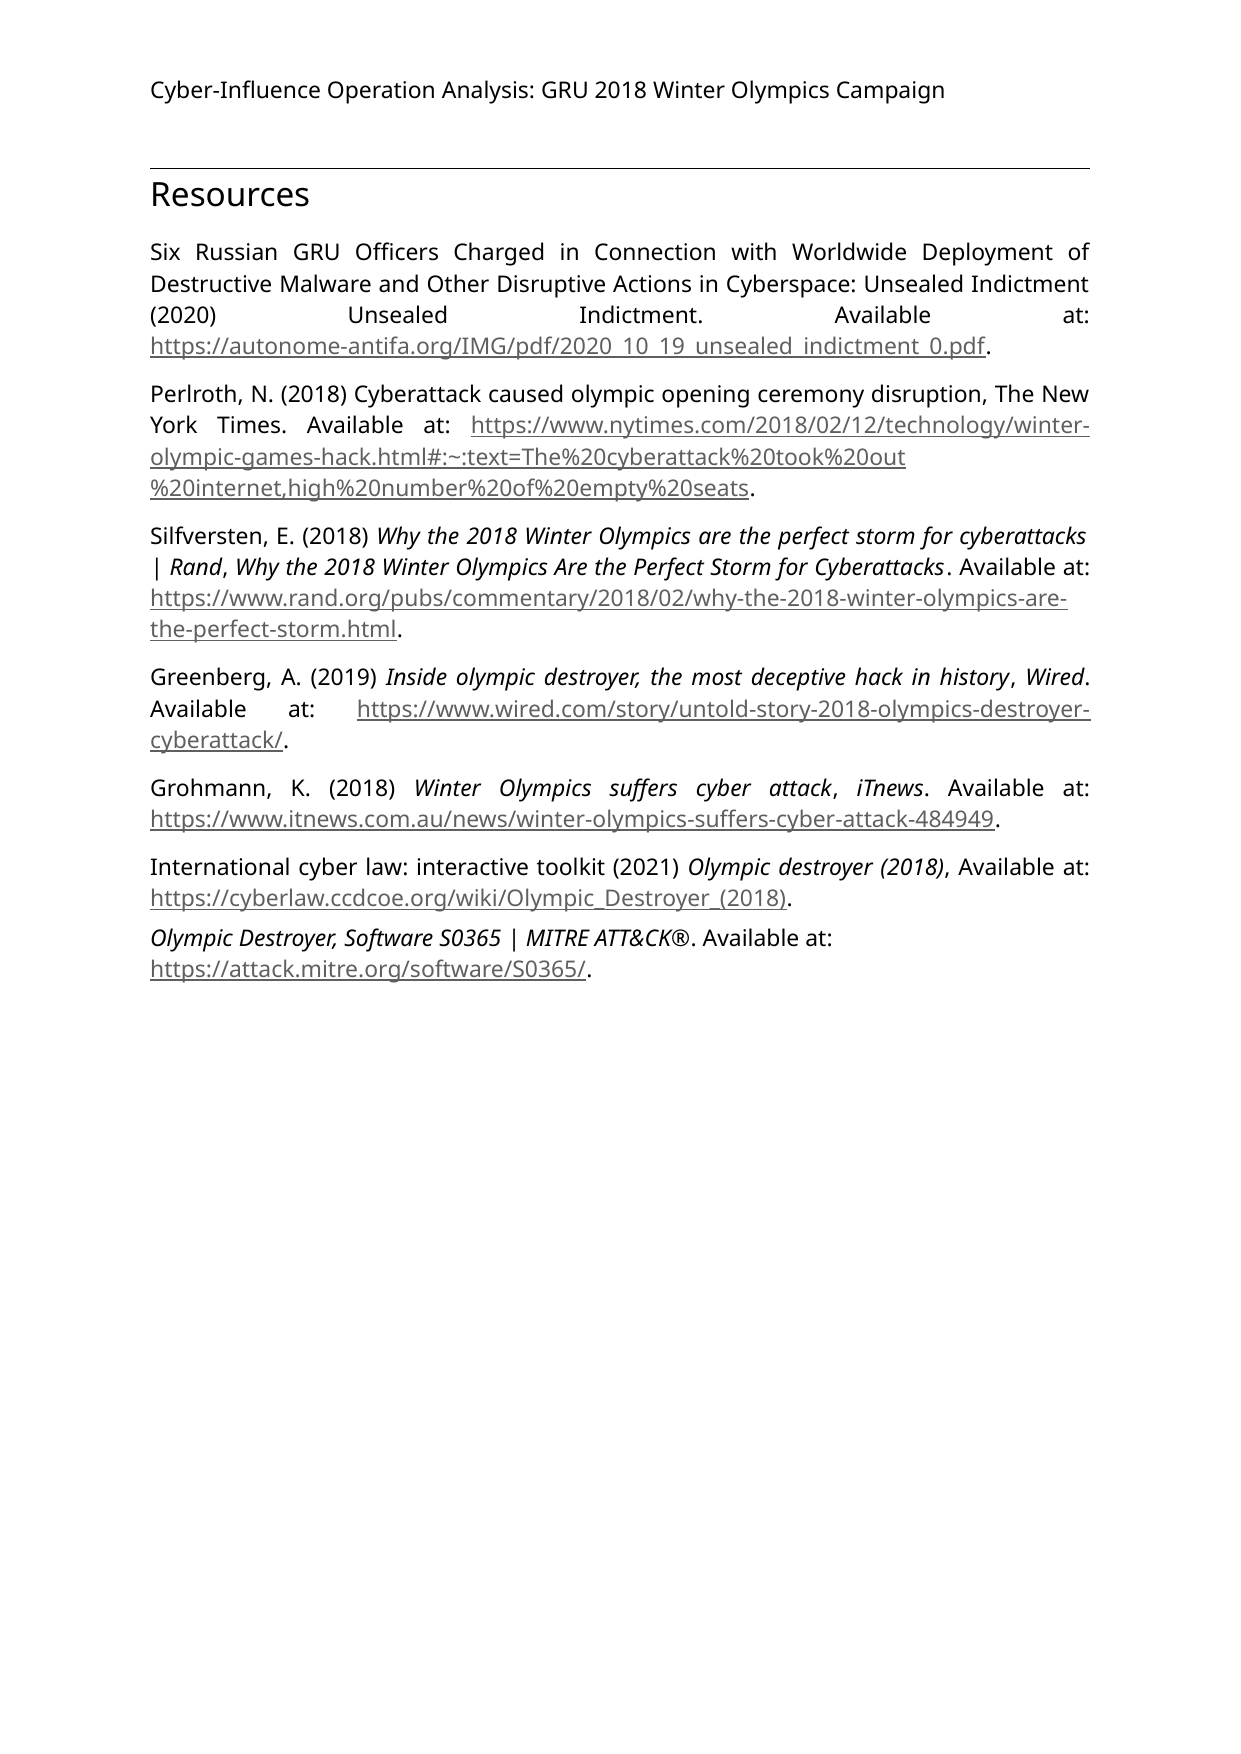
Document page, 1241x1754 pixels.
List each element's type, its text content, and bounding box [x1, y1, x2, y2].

subtitle Six Russian GRU Officers Charged in Connection with Worldwide Deployment of Destructive Malware and Other Disruptive Actions in Cyberspace: Unsealed Indictment (2020) Unsealed Indictment. Available at: https://autonome-antifa.org/IMG/pdf/2020_10_19_unsealed_indictment_0.pdf. [150, 233, 1090, 361]
subtitle Grohmann, K. (2018) Winter Olympics suffers cyber attack, iTnews. Available at: https://www.itnews.com.au/news/winter-olympics-suffers-cyber-attack-484949. [150, 769, 1090, 834]
subtitle International cyber law: interactive toolkit (2021) Olympic destroyer (2018), Available at: https://cyberlaw.ccdcoe.org/wiki/Olympic_Destroyer_(2018). [150, 848, 1090, 913]
subtitle Resources [150, 169, 1090, 216]
subtitle Greenberg, A. (2019) Inside olympic destroyer, the most deceptive hack in history, Wired. Available at: https://www.wired.com/story/untold-story-2018-olympics-destroyer-cyberattack/. [150, 658, 1090, 755]
subtitle Perlroth, N. (2018) Cyberattack caused olympic opening ceremony disruption, The New York Times. Available at: https://www.nytimes.com/2018/02/12/technology/winter-olympic-games-hack.html#:~:text=The%20cyberattack%20took%20out%20internet,high%20number%20of%20empty%20seats. [150, 375, 1090, 503]
text Olympic Destroyer, Software S0365 | MITRE ATT&CK®. Available at: https://attack.mitre.org/software/S0365/. [150, 922, 1090, 984]
subtitle Silfversten, E. (2018) Why the 2018 Winter Olympics are the perfect storm for cyberattacks | Rand, Why the 2018 Winter Olympics Are the Perfect Storm for Cyberattacks. Available at: https://www.rand.org/pubs/commentary/2018/02/why-the-2018-winter-olympics-are-the-perfect-storm.html. [150, 517, 1090, 645]
